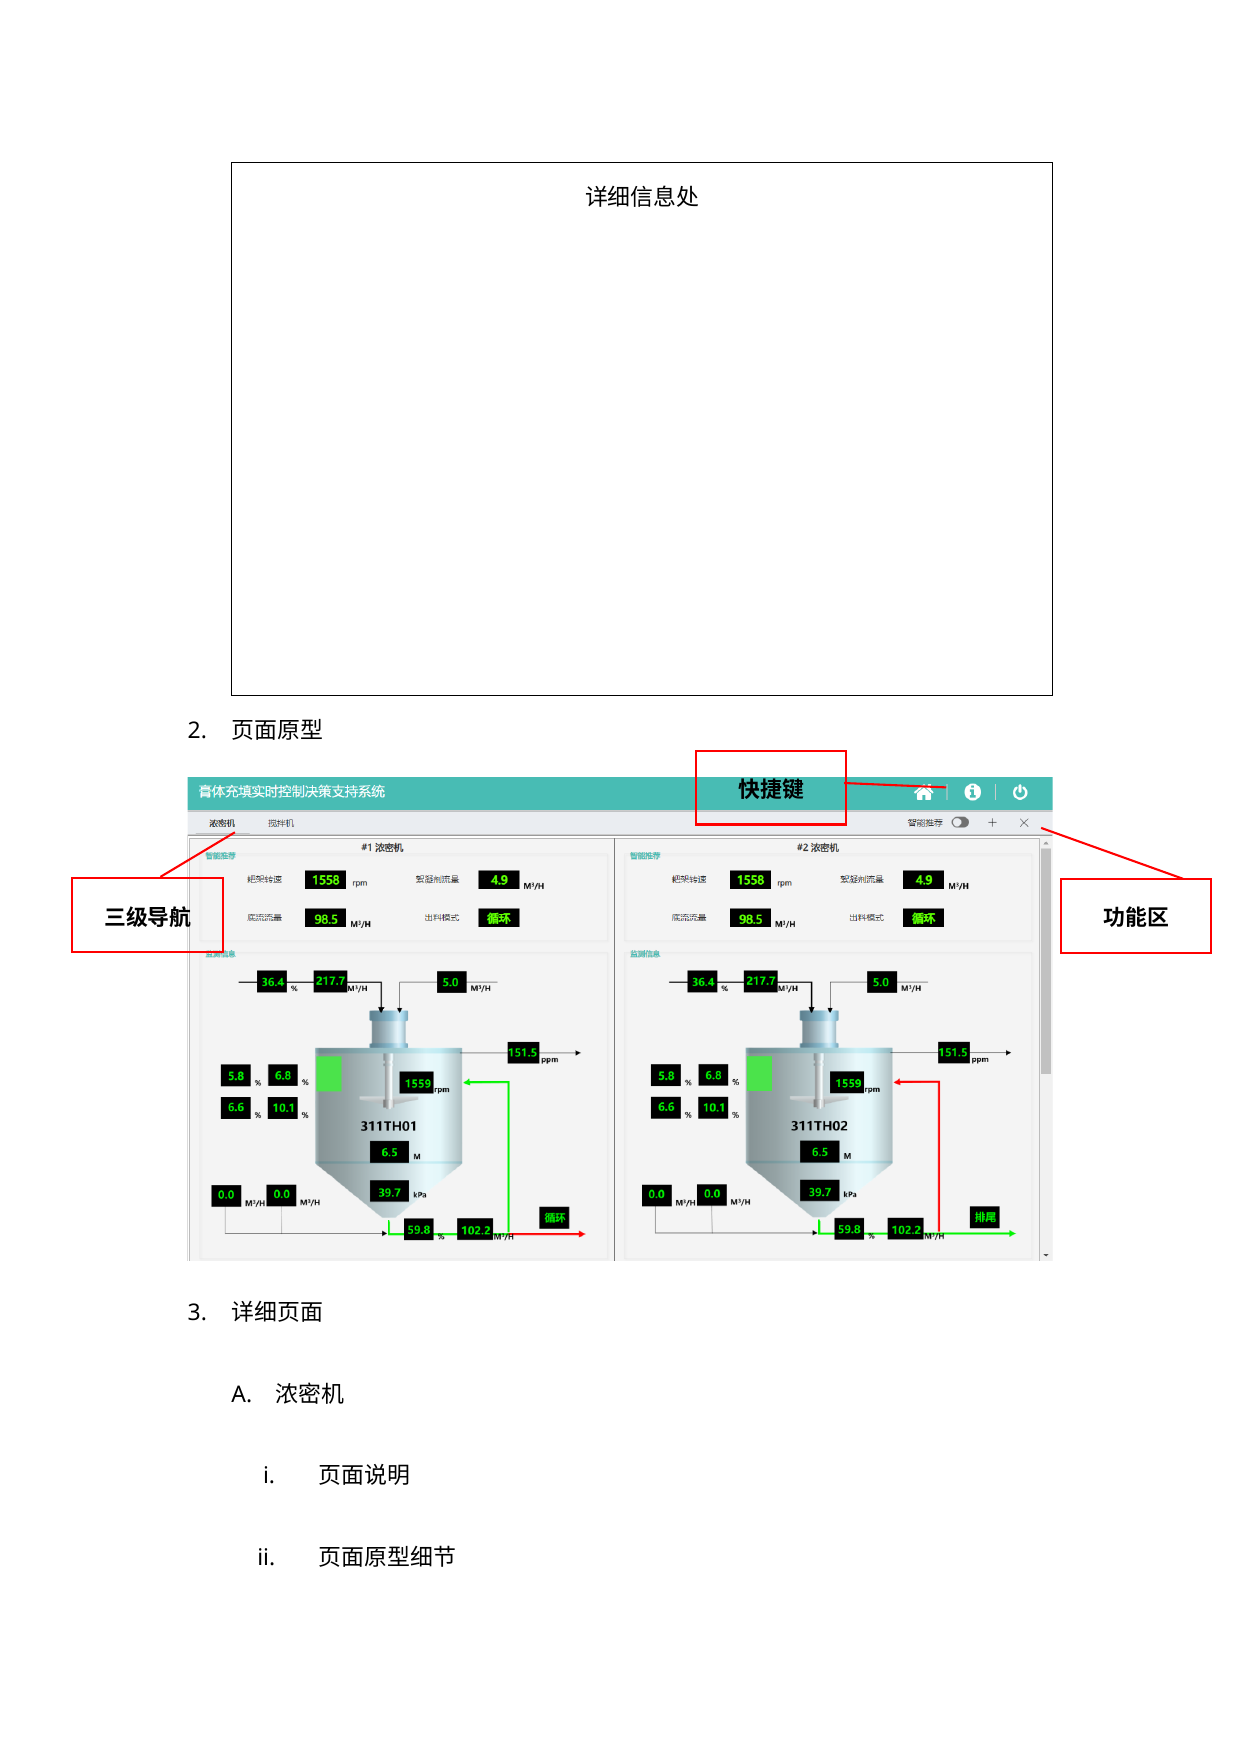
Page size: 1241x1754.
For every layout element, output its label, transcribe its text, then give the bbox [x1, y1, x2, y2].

list 页面原型细节 [275, 1523, 1053, 1588]
picture [187, 879, 222, 951]
list 浓密机 [231, 1360, 1053, 1425]
picture [697, 777, 845, 823]
list 页面原型 [187, 696, 1053, 761]
table_cell 详细信息处 [232, 163, 1052, 694]
picture [187, 777, 1053, 1261]
list 详细页面 [187, 1278, 1053, 1343]
list 页面说明 [275, 1441, 1053, 1506]
